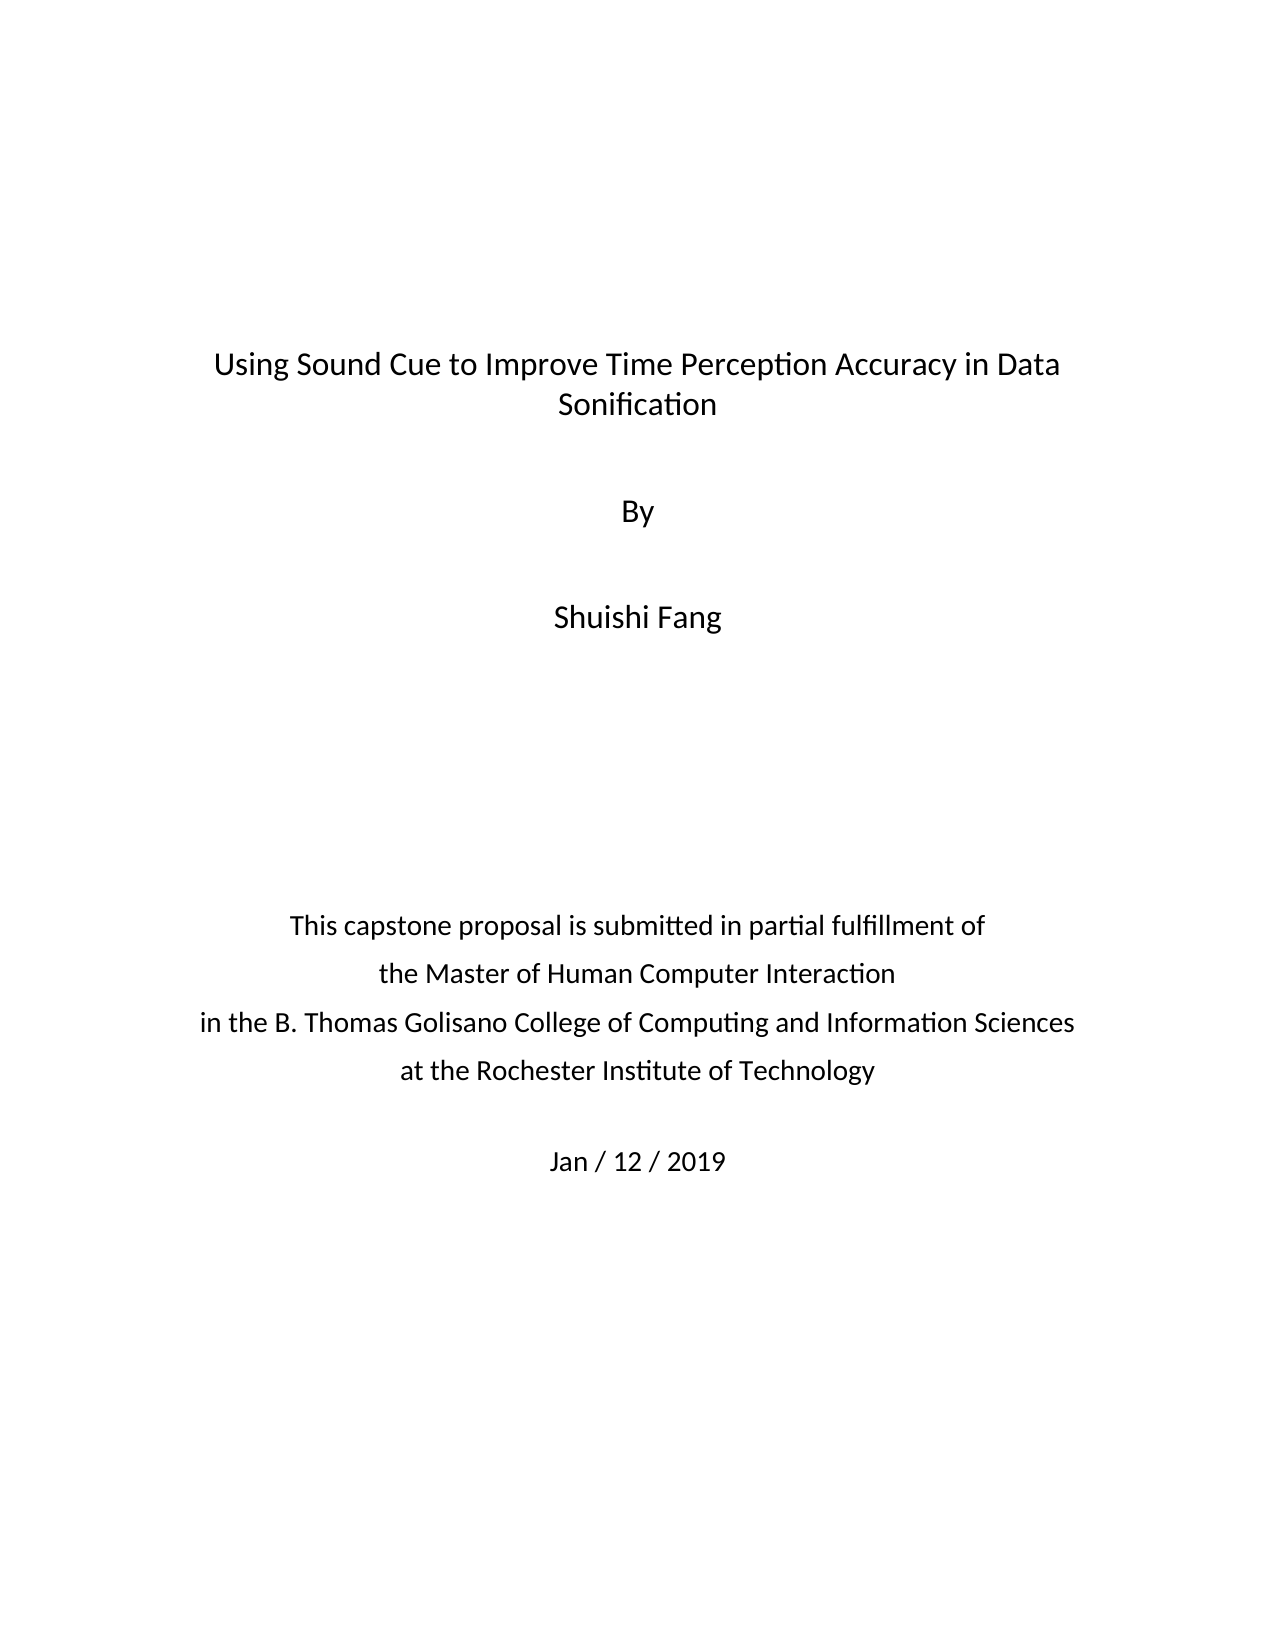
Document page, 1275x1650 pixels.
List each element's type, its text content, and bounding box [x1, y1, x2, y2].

text This capstone proposal is submitted in partial fulfillment of [150, 907, 1125, 943]
text the Master of Human Computer Interaction [150, 956, 1125, 991]
text Using Sound Cue to Improve Time Perception Accuracy in Data Sonification [150, 342, 1125, 424]
text Jan / 12 / 2019 [150, 1143, 1125, 1179]
text Shuishi Fang [150, 596, 1125, 637]
text in the B. Thomas Golisano College of Computing and Information Sciences [150, 1004, 1125, 1039]
text at the Rochester Institute of Technology [150, 1052, 1125, 1087]
text By [150, 490, 1125, 530]
